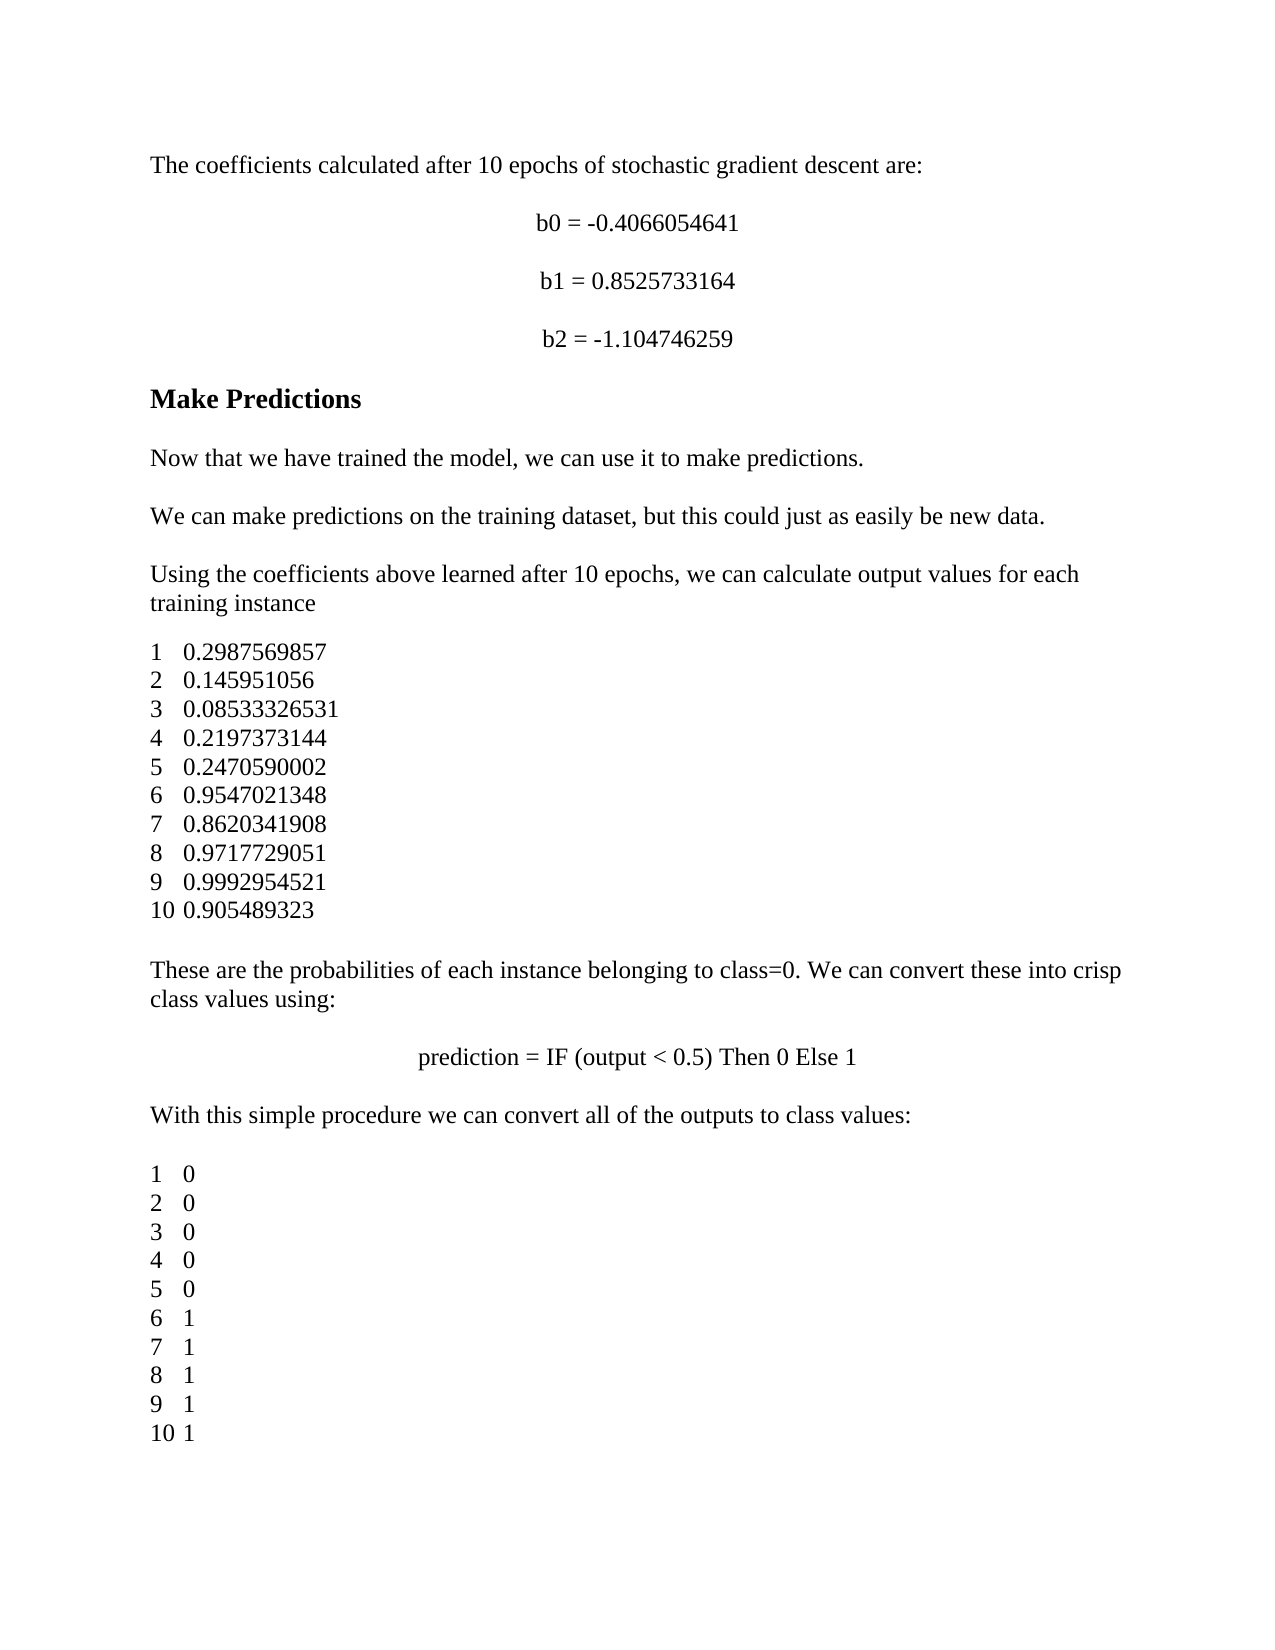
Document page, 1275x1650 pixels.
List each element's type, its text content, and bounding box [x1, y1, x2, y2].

text These are the probabilities of each instance belonging to class=0. We can convert these into crisp class values using: [150, 955, 1125, 1013]
text Now that we have trained the model, we can use it to make predictions. [150, 443, 1125, 472]
table_header 0 0 0 0 0 1 1 1 1 1 [181, 1158, 202, 1448]
text Make Predictions [150, 382, 1125, 414]
text With this simple procedure we can convert all of the outputs to class values: [150, 1100, 1125, 1128]
text b1 = 0.8525733164 [150, 266, 1125, 294]
table_header 0.2987569857 0.145951056 0.08533326531 0.2197373144 0.2470590002 0.9547021348 0.8620341908 0.9717729051 0.9992954521 0.905489323 [181, 635, 345, 926]
table_header 1 2 3 4 5 6 7 8 9 10 [149, 1158, 181, 1448]
text Using the coefficients above learned after 10 epochs, we can calculate output values for each training instance [150, 559, 1125, 617]
text We can make predictions on the training dataset, but this could just as easily be new data. [150, 501, 1125, 530]
text prediction = IF (output < 0.5) Then 0 Else 1 [150, 1042, 1125, 1071]
text The coefficients calculated after 10 epochs of stochastic gradient descent are: [150, 150, 1125, 179]
text b2 = -1.104746259 [150, 324, 1125, 352]
table_header 1 2 3 4 5 6 7 8 9 10 [149, 635, 181, 926]
text b0 = -0.4066054641 [150, 208, 1125, 237]
